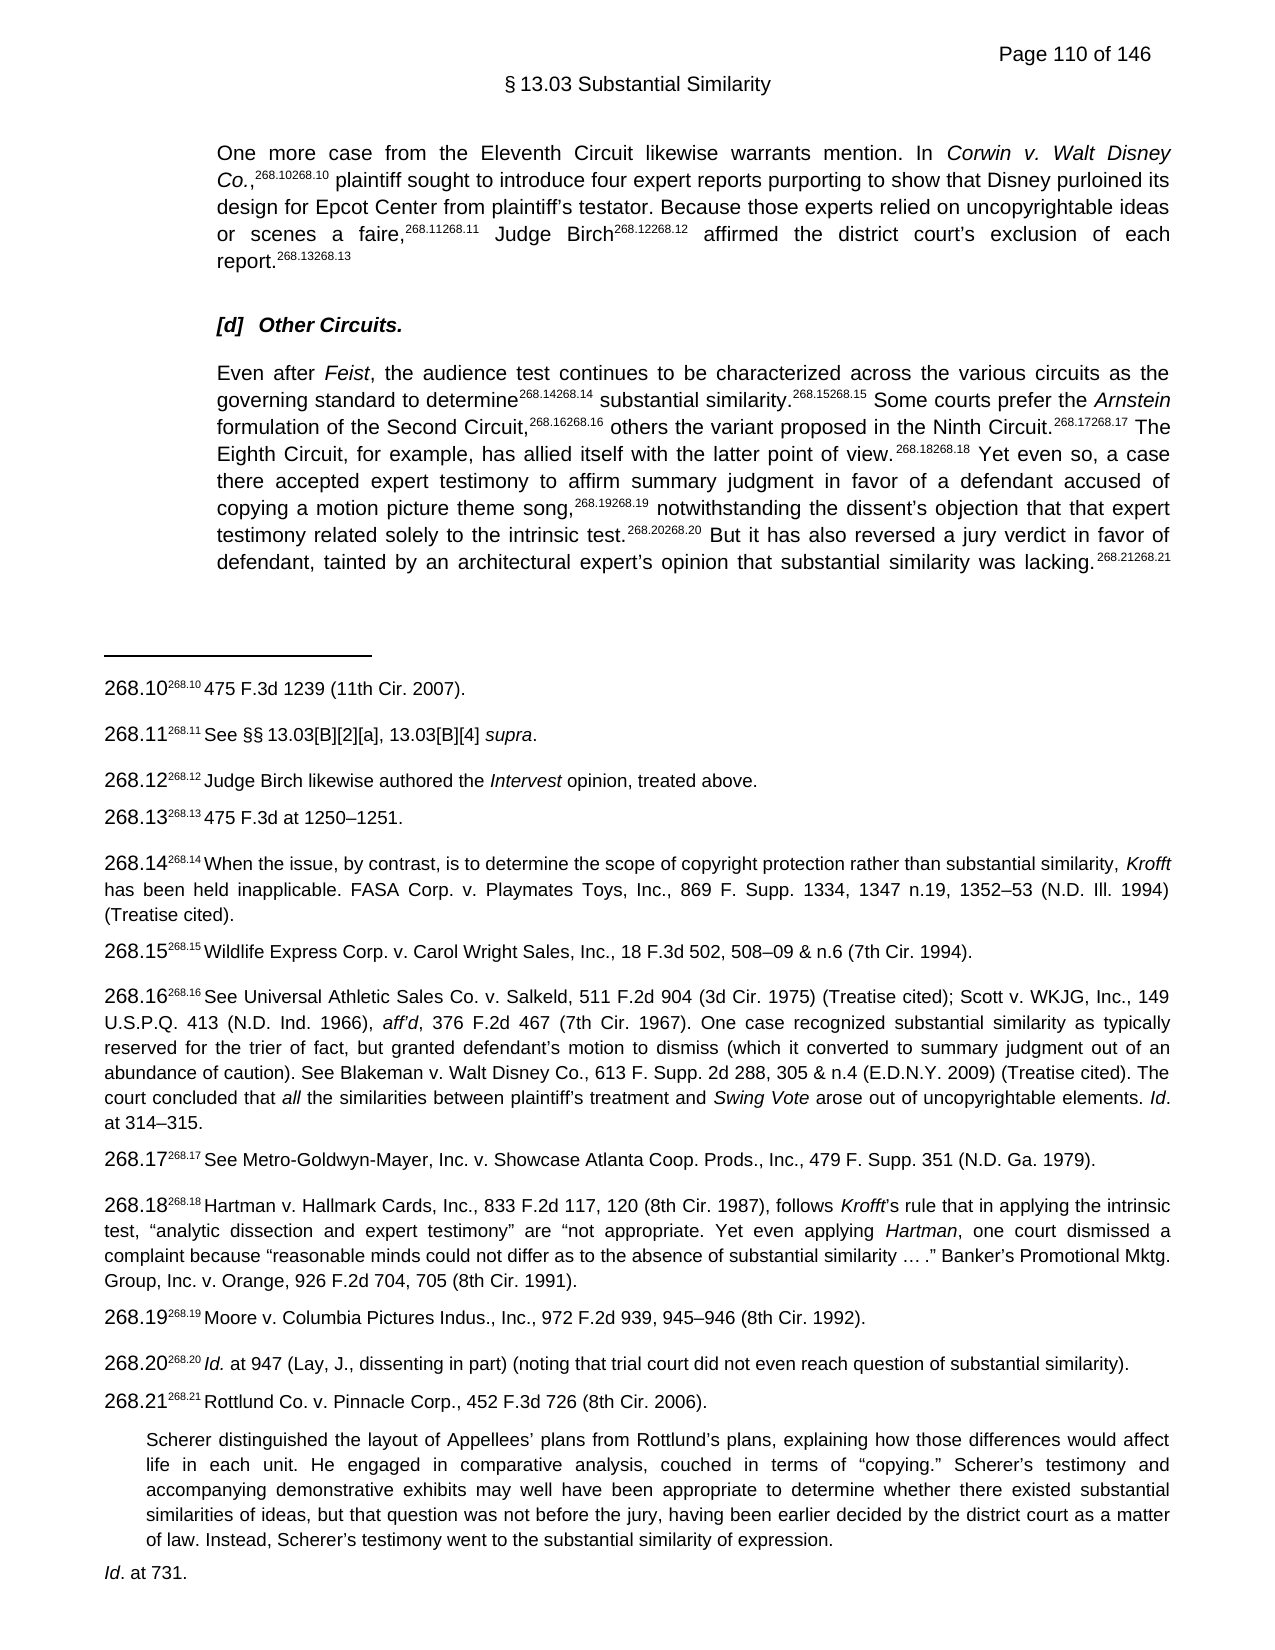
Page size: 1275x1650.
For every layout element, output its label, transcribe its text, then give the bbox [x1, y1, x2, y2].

text Even after Feist, the audience test continues to be characterized across the various circuits as the governing standard to determine268.14 substantial similarity.268.15 Some courts prefer the Arnstein formulation of the Second Circuit,268.16 others the variant proposed in the Ninth Circuit.268.17 The Eighth Circuit, for example, has allied itself with the latter point of view.268.18 Yet even so, a case there accepted expert testimony to affirm summary judgment in favor of a defendant accused of copying a motion picture theme song,268.19 notwithstanding the dissent’s objection that that expert testimony related solely to the intrinsic test.268.20 But it has also reversed a jury verdict in favor of defendant, tainted by an architectural expert’s opinion that substantial similarity was lacking.268.21 The Fourth Circuit has clarified that the same extrinsic/intrinsic text determines substantial similarity for architectural works as applies to other works generally.268.21a [217, 357, 1171, 574]
list Other Circuits. [217, 309, 1171, 336]
text One more case from the Eleventh Circuit likewise warrants mention. In Corwin v. Walt Disney Co.,268.10 plaintiff sought to introduce four expert reports purporting to show that Disney purloined its design for Epcot Center from plaintiff’s testator. Because those experts relied on uncopyrightable ideas or scenes a faire,268.11 Judge Birch268.12 affirmed the district court’s exclusion of each report.268.13 [217, 137, 1171, 273]
